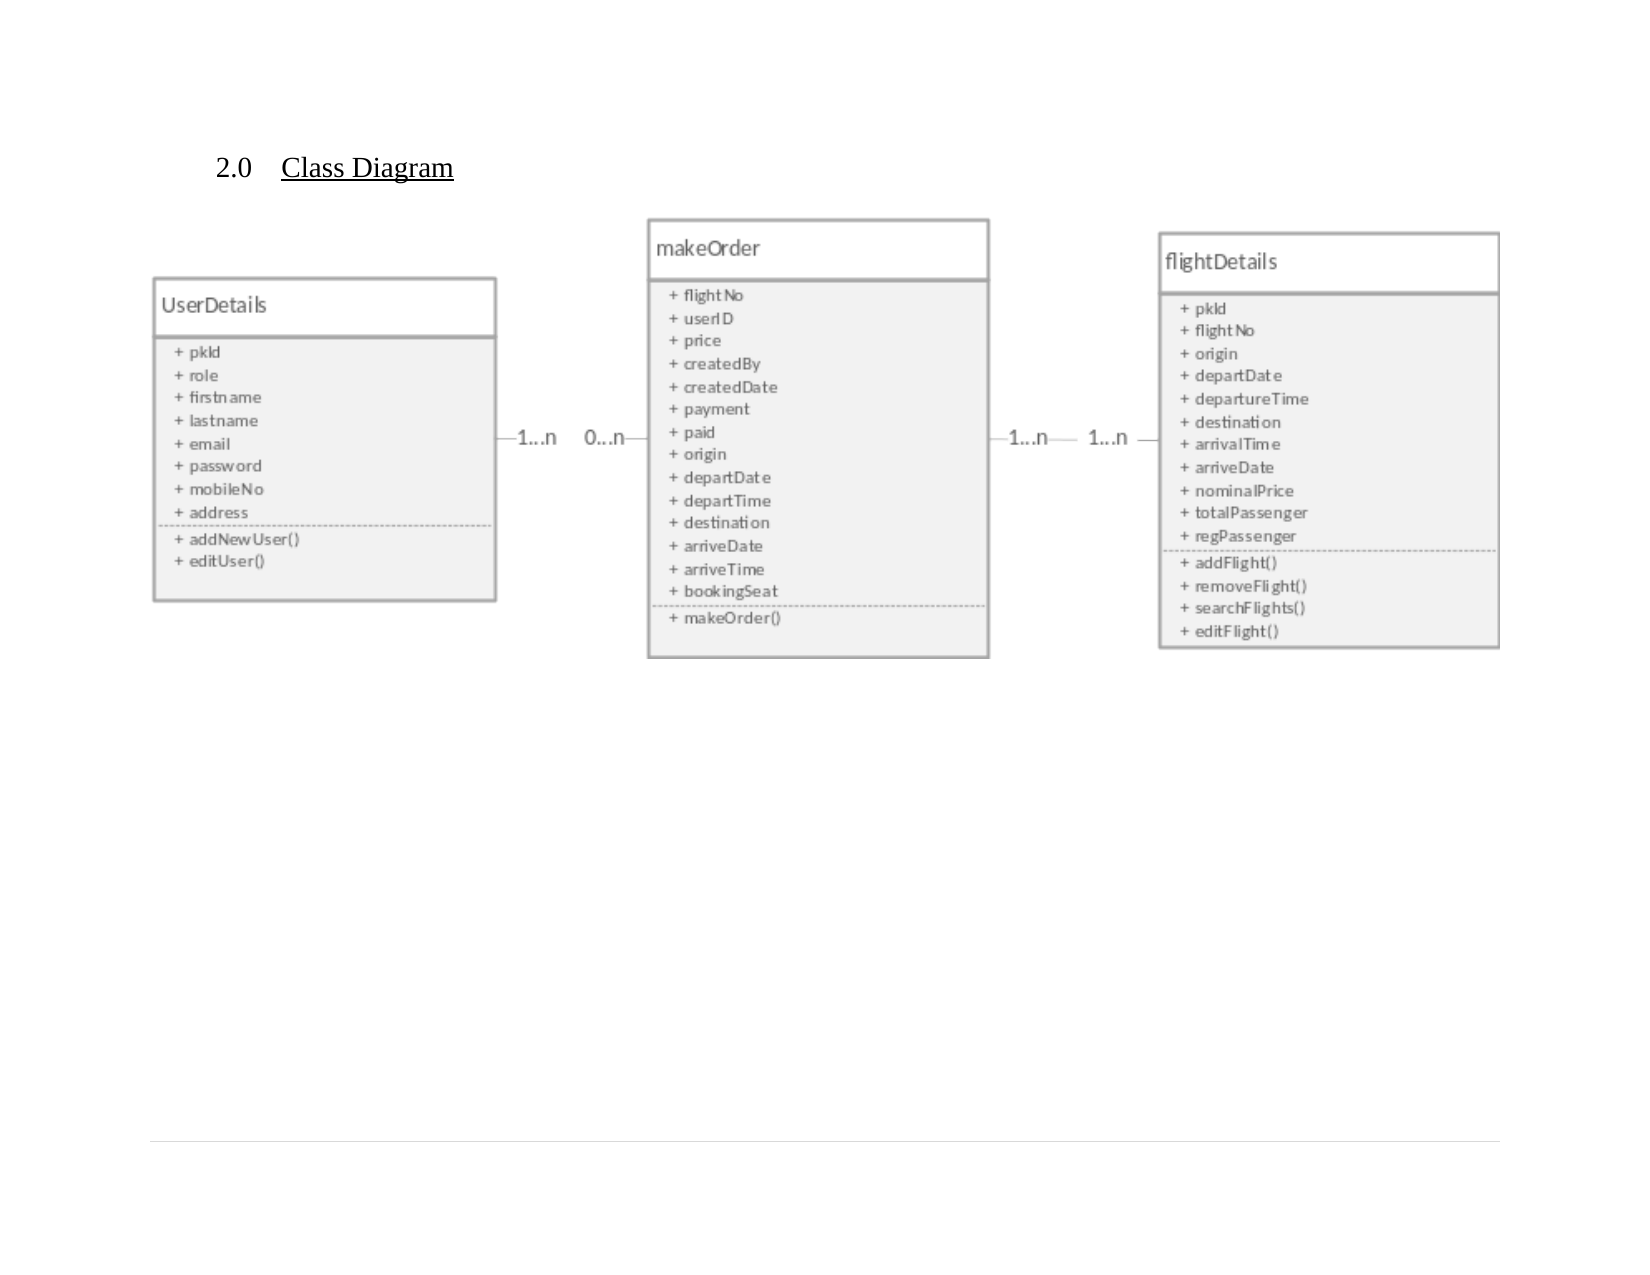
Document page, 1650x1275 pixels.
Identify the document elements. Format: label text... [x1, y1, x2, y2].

list Class Diagram [216, 150, 1500, 183]
